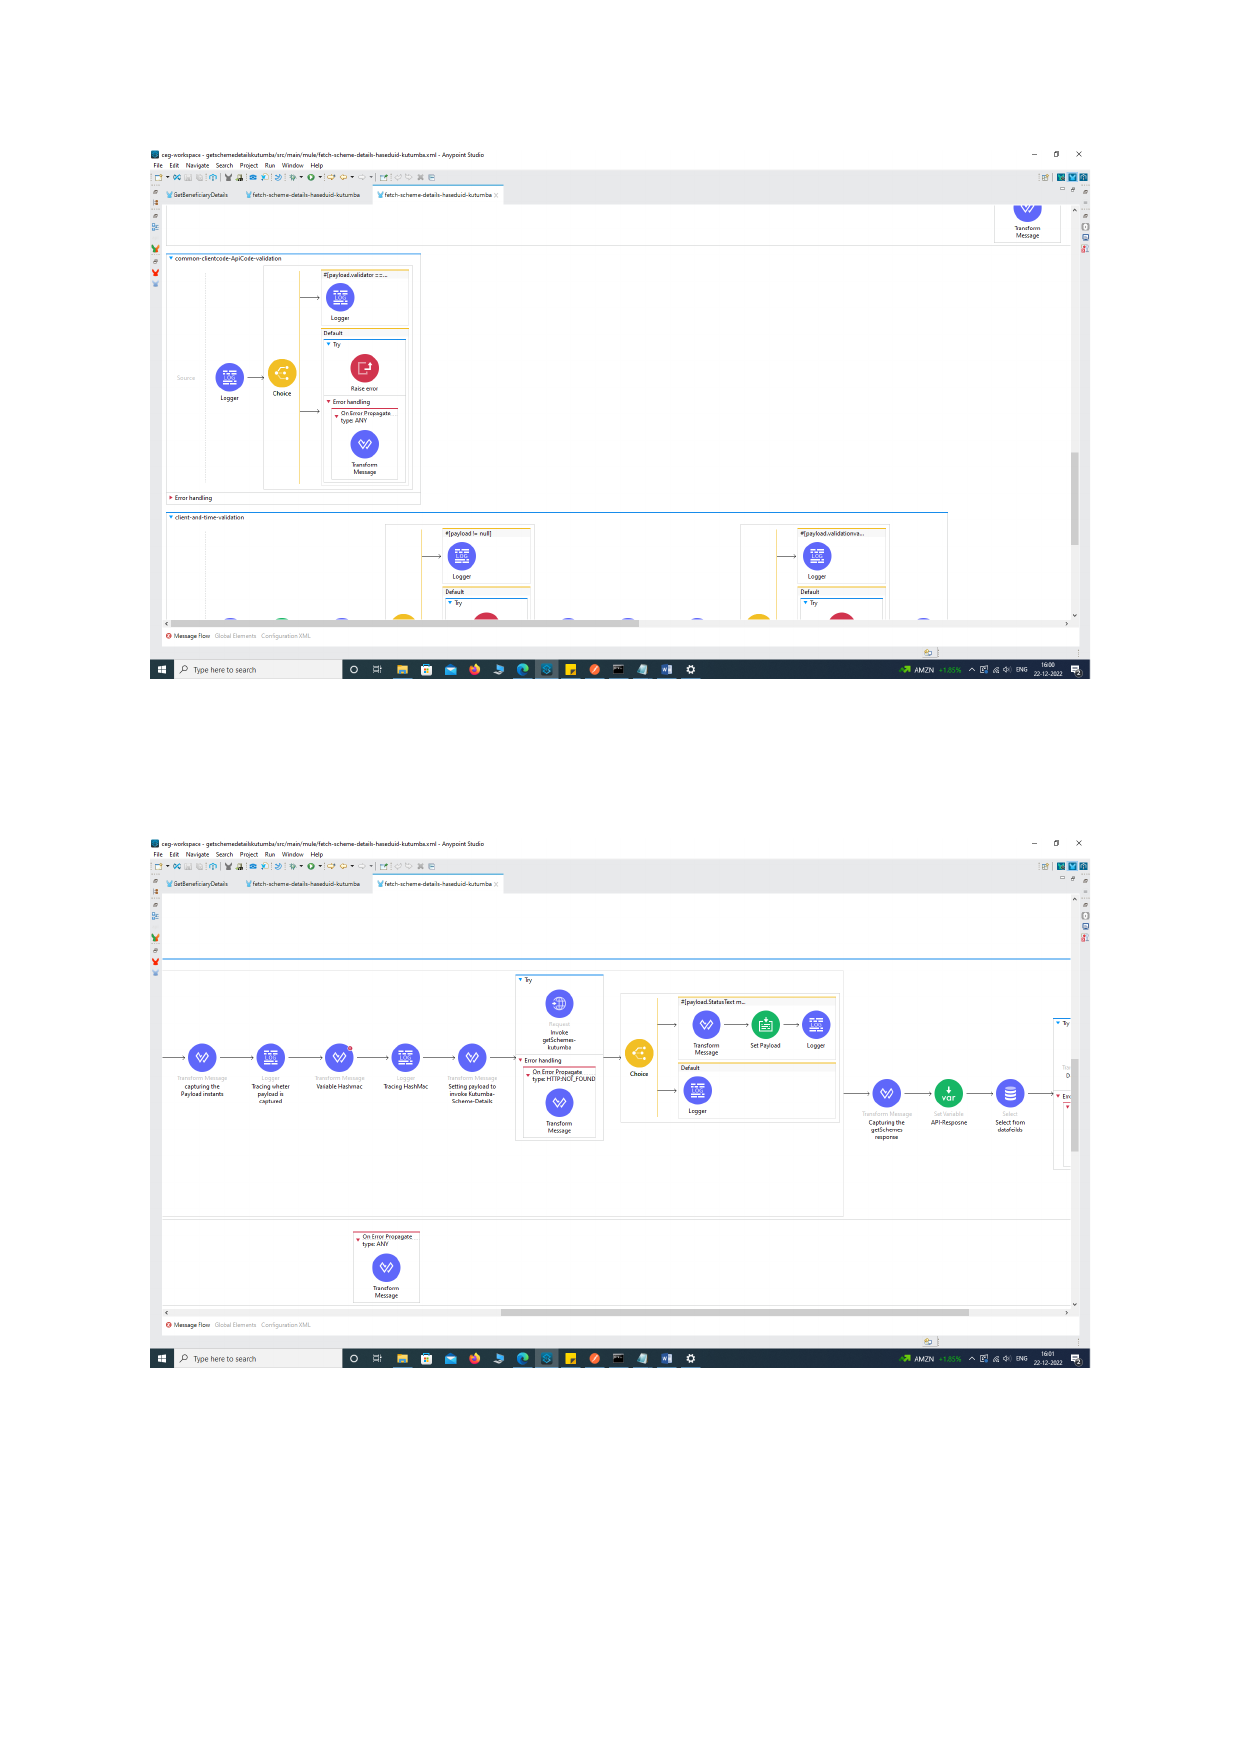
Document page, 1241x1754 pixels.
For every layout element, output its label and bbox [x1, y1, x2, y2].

picture [150, 150, 1091, 679]
picture [150, 838, 1091, 1368]
